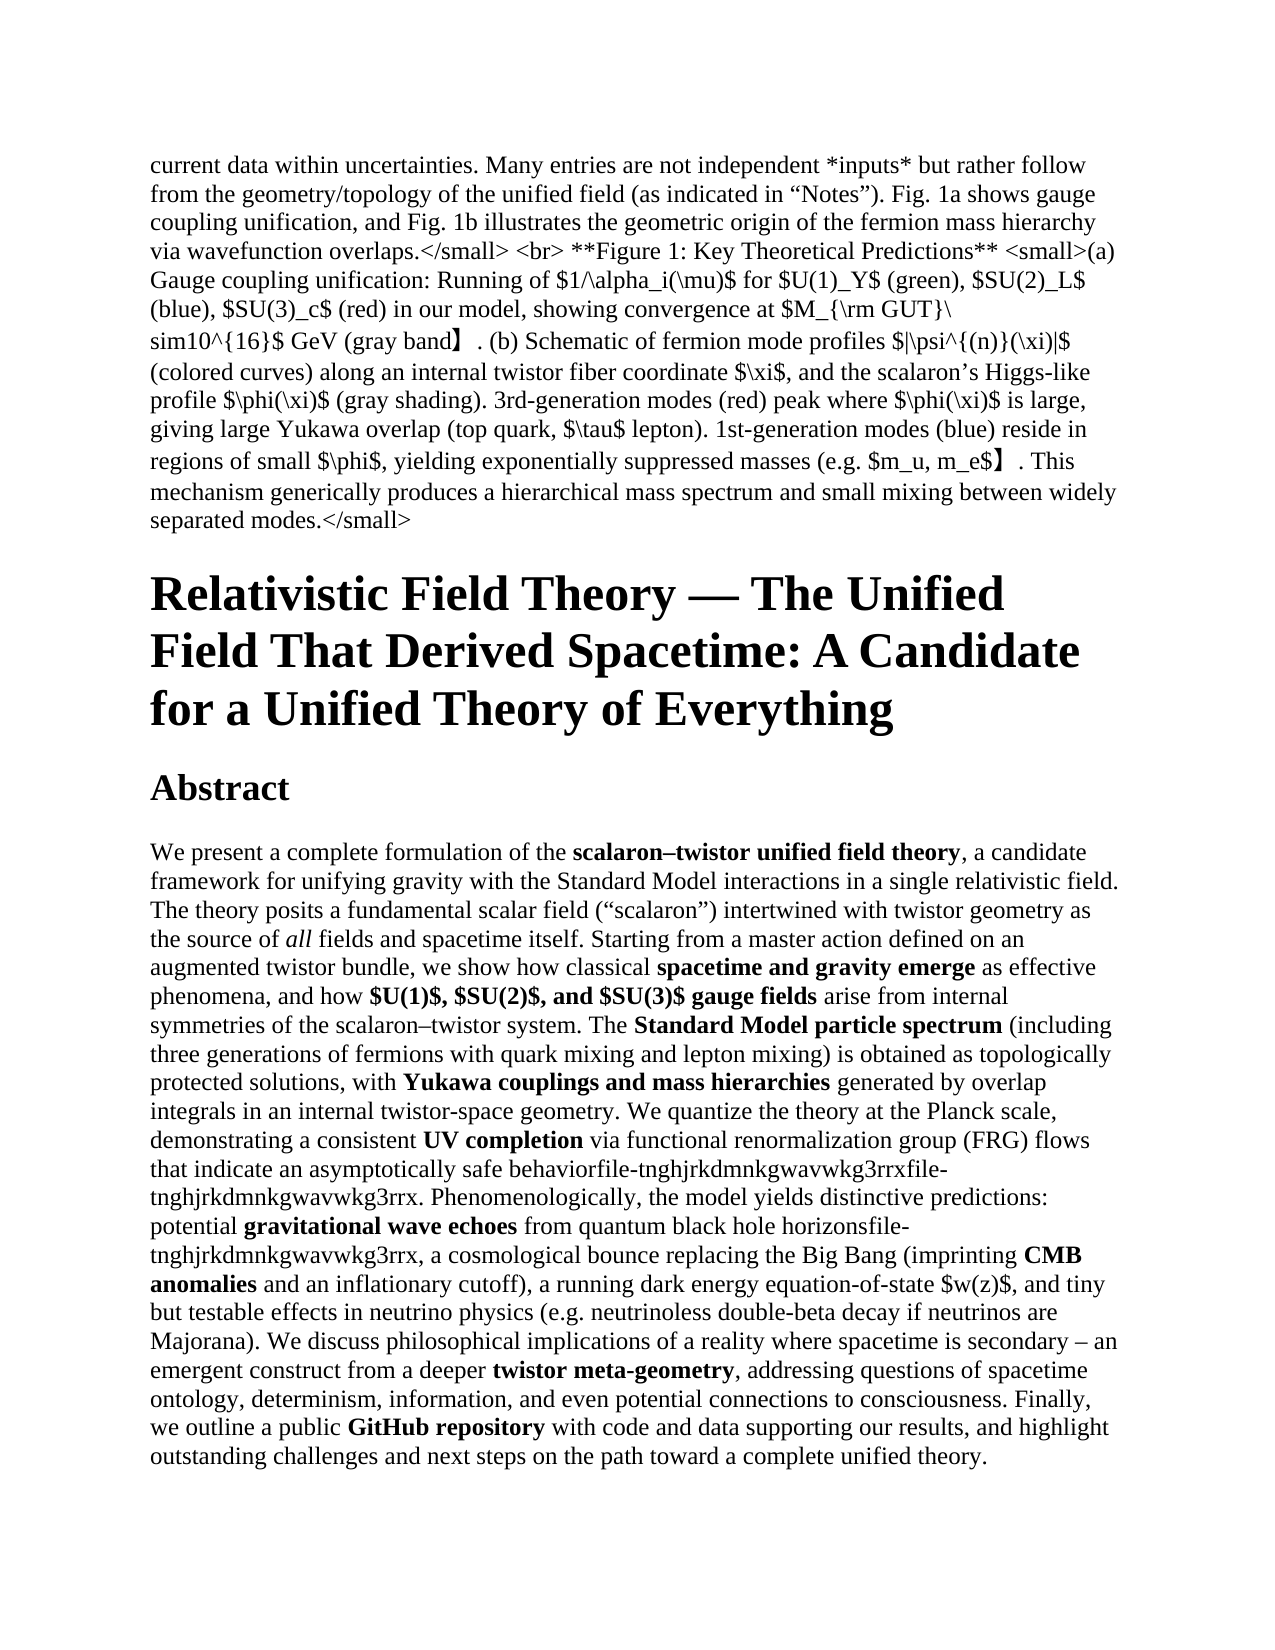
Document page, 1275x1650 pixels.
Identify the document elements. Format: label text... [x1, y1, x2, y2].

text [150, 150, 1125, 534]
text Abstract [150, 765, 1125, 808]
text We present a complete formulation of the scalaron–twistor unified field theory, a candidate framework for unifying gravity with the Standard Model interactions in a single relativistic field. The theory posits a fundamental scalar field (“scalaron”) intertwined with twistor geometry as the source of all fields and spacetime itself. Starting from a master action defined on an augmented twistor bundle, we show how classical spacetime and gravity emerge as effective phenomena, and how $U(1)$, $SU(2)$, and $SU(3)$ gauge fields arise from internal symmetries of the scalaron–twistor system. The Standard Model particle spectrum (including three generations of fermions with quark mixing and lepton mixing) is obtained as topologically protected solutions, with Yukawa couplings and mass hierarchies generated by overlap integrals in an internal twistor-space geometry. We quantize the theory at the Planck scale, demonstrating a consistent UV completion via functional renormalization group (FRG) flows that indicate an asymptotically safe behavior​file-tnghjrkdmnkgwavwkg3rrx​file-tnghjrkdmnkgwavwkg3rrx. Phenomenologically, the model yields distinctive predictions: potential gravitational wave echoes from quantum black hole horizons​file-tnghjrkdmnkgwavwkg3rrx, a cosmological bounce replacing the Big Bang (imprinting CMB anomalies and an inflationary cutoff), a running dark energy equation-of-state $w(z)$, and tiny but testable effects in neutrino physics (e.g. neutrinoless double-beta decay if neutrinos are Majorana). We discuss philosophical implications of a reality where spacetime is secondary – an emergent construct from a deeper twistor meta-geometry, addressing questions of spacetime ontology, determinism, information, and even potential connections to consciousness. Finally, we outline a public GitHub repository with code and data supporting our results, and highlight outstanding challenges and next steps on the path toward a complete unified theory. [150, 837, 1125, 1470]
text Relativistic Field Theory — The Unified Field That Derived Spacetime: A Candidate for a Unified Theory of Everything [150, 563, 1125, 736]
